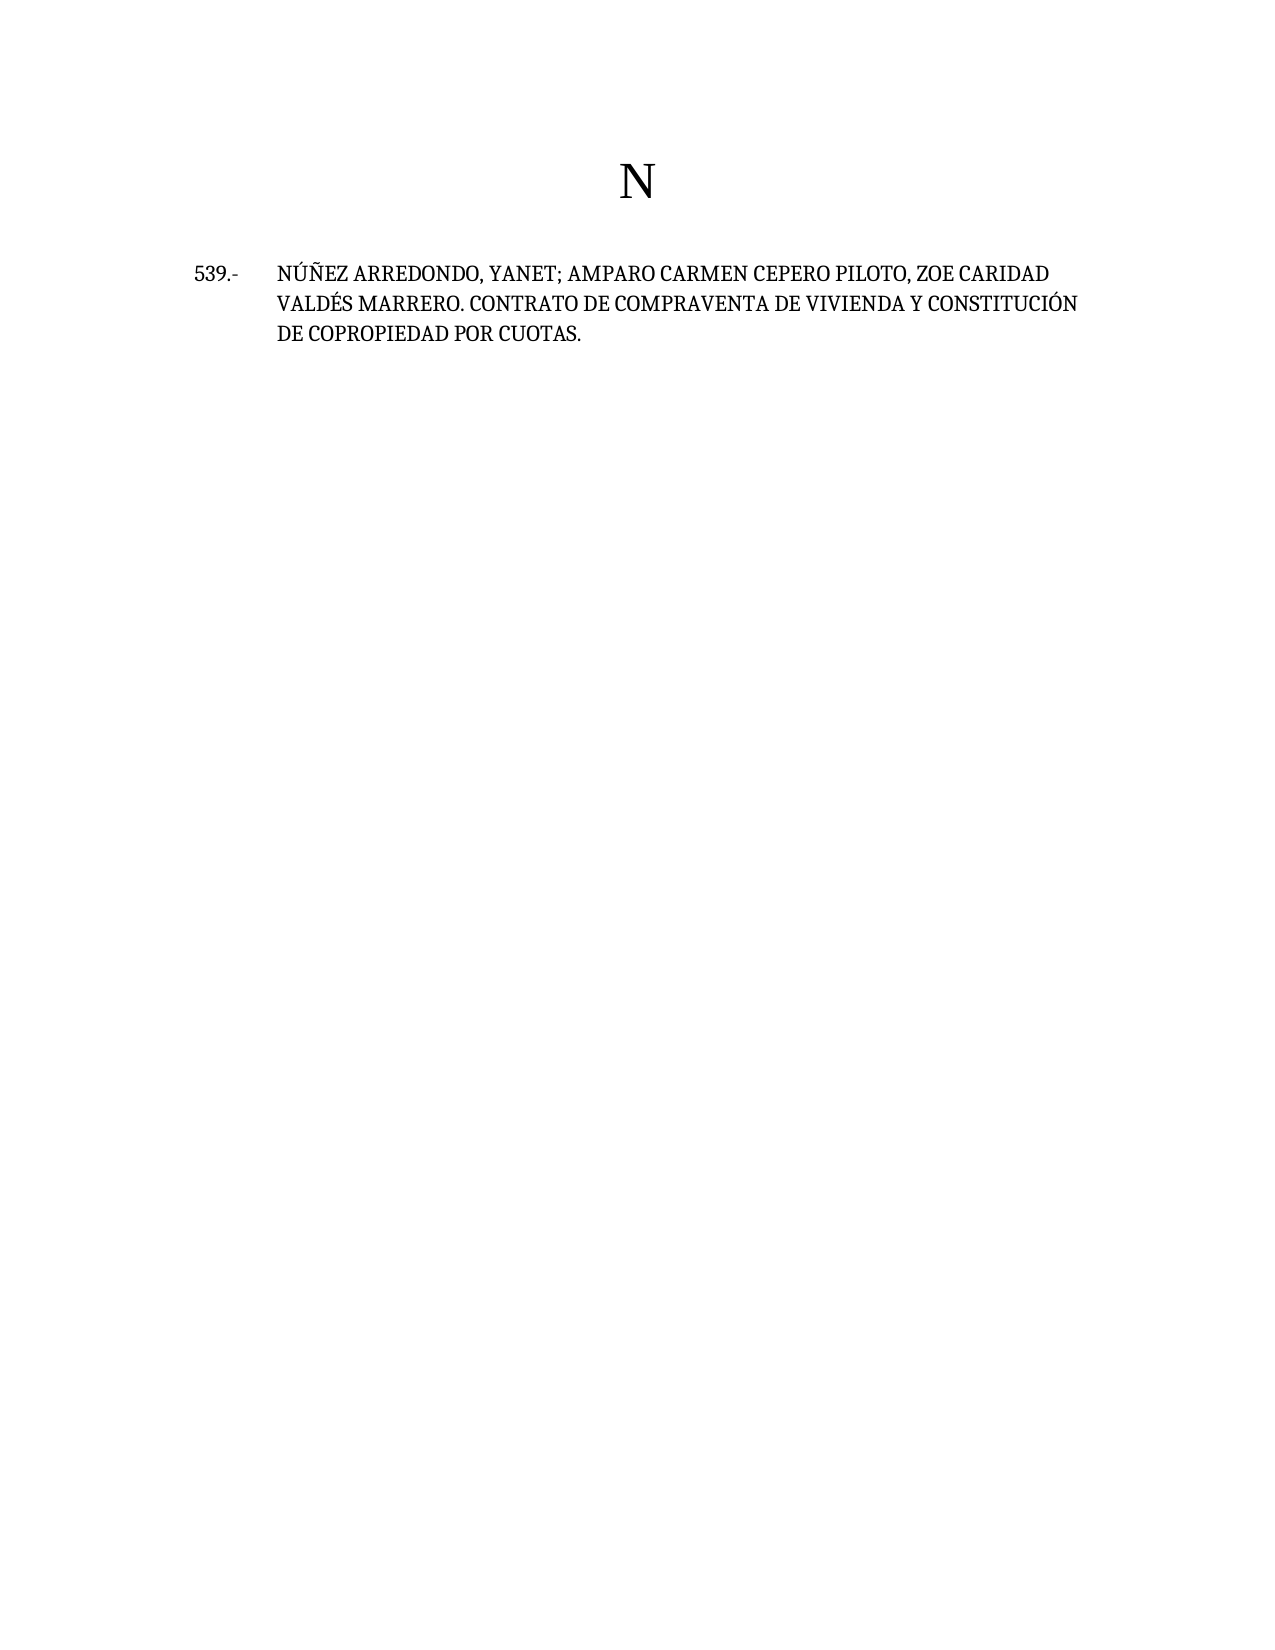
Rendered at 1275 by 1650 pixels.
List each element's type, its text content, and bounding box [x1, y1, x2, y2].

table_header N [183, 150, 1092, 261]
table_cell 539.- [183, 261, 265, 372]
table_cell NÚÑEZ ARREDONDO, YANET; AMPARO CARMEN CEPERO PILOTO, ZOE CARIDAD VALDÉS MARRERO. CONTRATO DE COMPRAVENTA DE VIVIENDA Y CONSTITUCIÓN DE COPROPIEDAD POR CUOTAS. [265, 261, 1092, 372]
